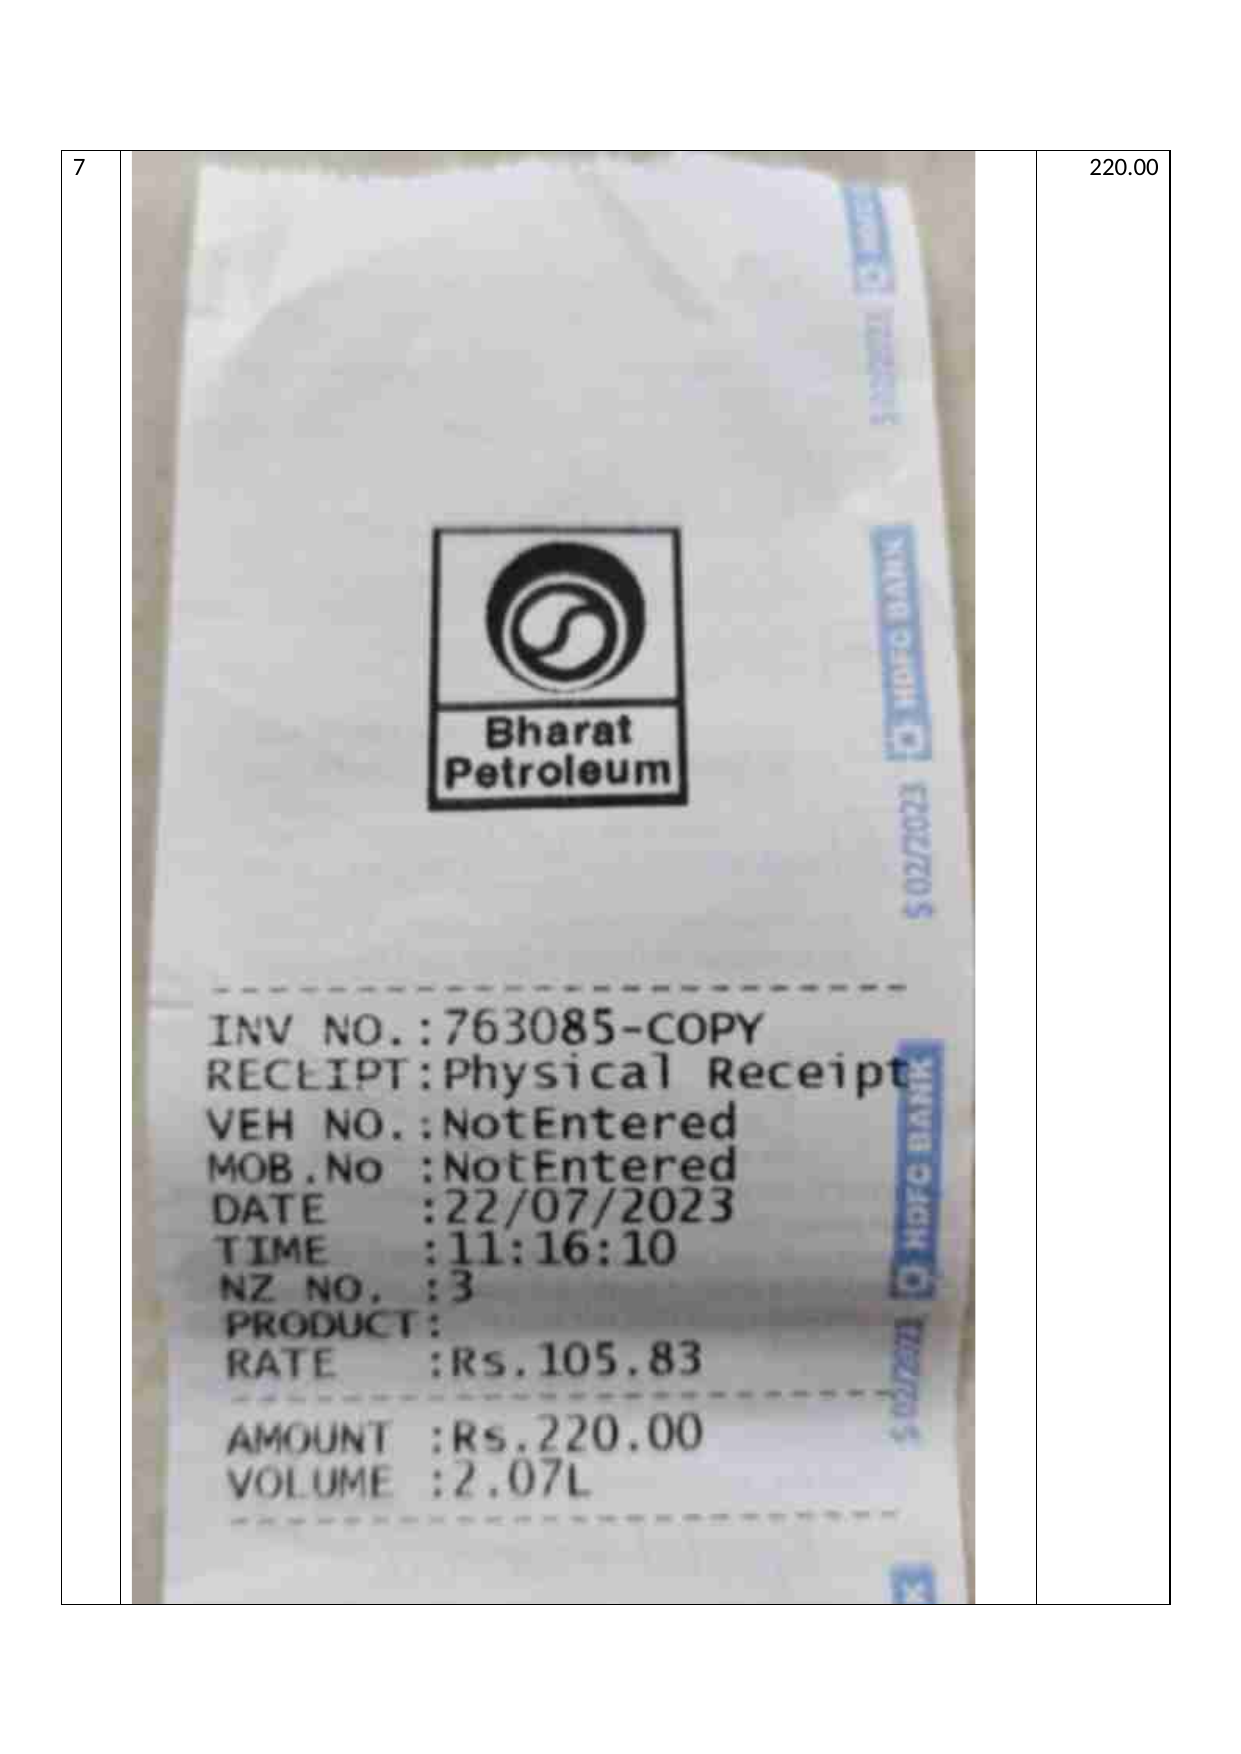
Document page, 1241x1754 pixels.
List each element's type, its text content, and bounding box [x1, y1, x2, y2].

table_cell 7 [62, 151, 120, 1604]
table_cell 220.00 [1037, 151, 1169, 1604]
table_cell [976, 151, 1036, 1604]
picture [131, 151, 976, 1604]
table_cell [121, 151, 131, 1604]
